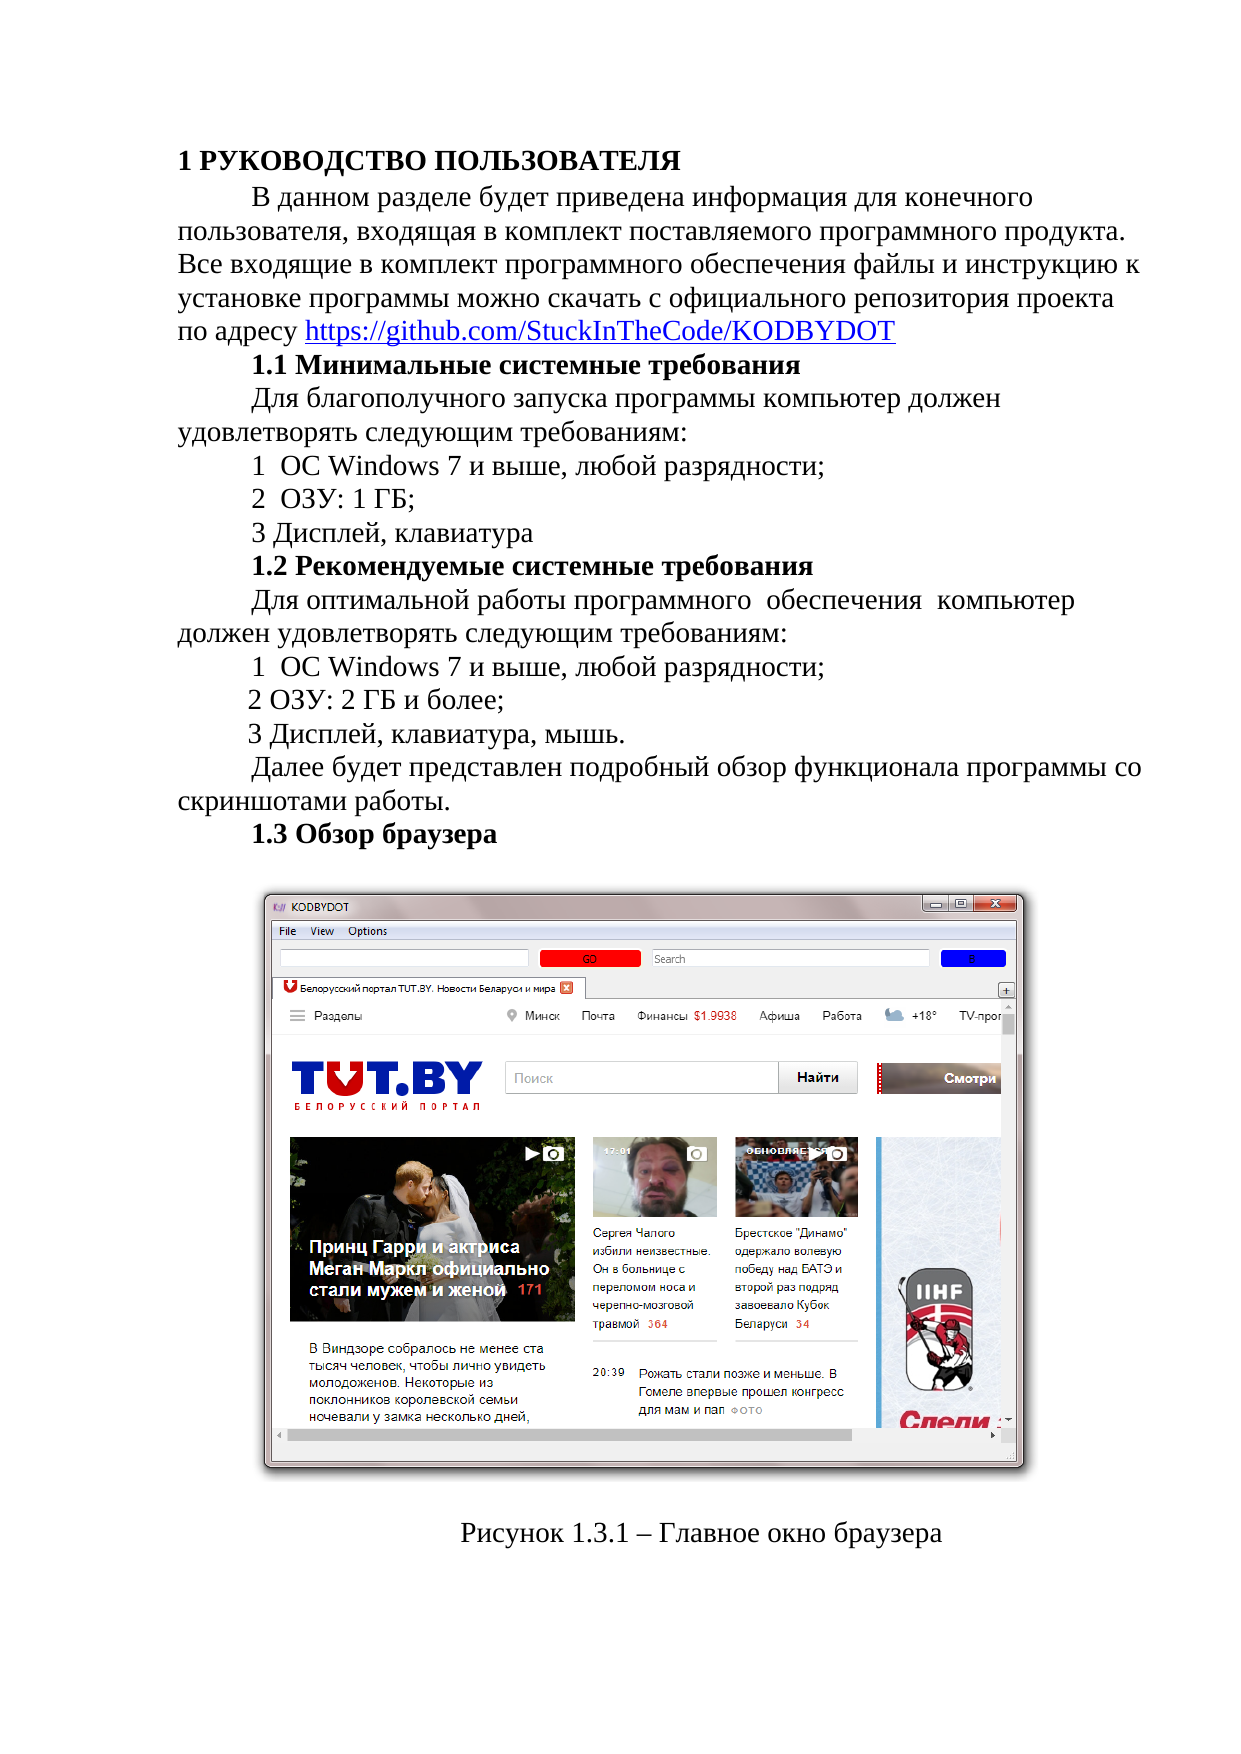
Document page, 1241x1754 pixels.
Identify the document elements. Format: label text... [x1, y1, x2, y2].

text Для оптимальной работы программного обеспечения компьютер должен удовлетворять следующим требованиям: [177, 582, 1152, 649]
text 1 ОС Windows 7 и выше, любой разрядности; [177, 649, 1152, 682]
text В данном разделе будет приведена информация для конечного пользователя, входящая в комплект поставляемого программного продукта. Все входящие в комплект программного обеспечения файлы и инструкцию к установке программы можно скачать с официального репозитория проекта по адресу https://github.com/StuckInTheCode/KODBYDOT [177, 179, 1152, 347]
text Для благополучного запуска программы компьютер должен удовлетворять следующим требованиям: [177, 381, 1152, 448]
text Рисунок 1.3.1 – Главное окно браузера [177, 1515, 1152, 1548]
text 1.2 Рекомендуемые системные требования [177, 548, 1152, 582]
text 1.1 Минимальные системные требования [177, 347, 1152, 381]
text Далее будет представлен подробный обзор функционала программы со скриншотами работы. [177, 749, 1152, 817]
text 3 Дисплей, клавиатура [177, 515, 1152, 548]
text 1.3 Обзор браузера [177, 817, 1152, 850]
text 3 Дисплей, клавиатура, мышь. [247, 716, 1152, 749]
picture [251, 883, 1039, 1482]
subtitle 1 РУКОВОДСТВО ПОЛЬЗОВАТЕЛЯ [177, 143, 1152, 177]
text 2 ОЗУ: 2 ГБ и более; [247, 682, 1152, 716]
text 1 ОС Windows 7 и выше, любой разрядности; [177, 448, 1152, 481]
text 2 ОЗУ: 1 ГБ; [177, 481, 1152, 515]
